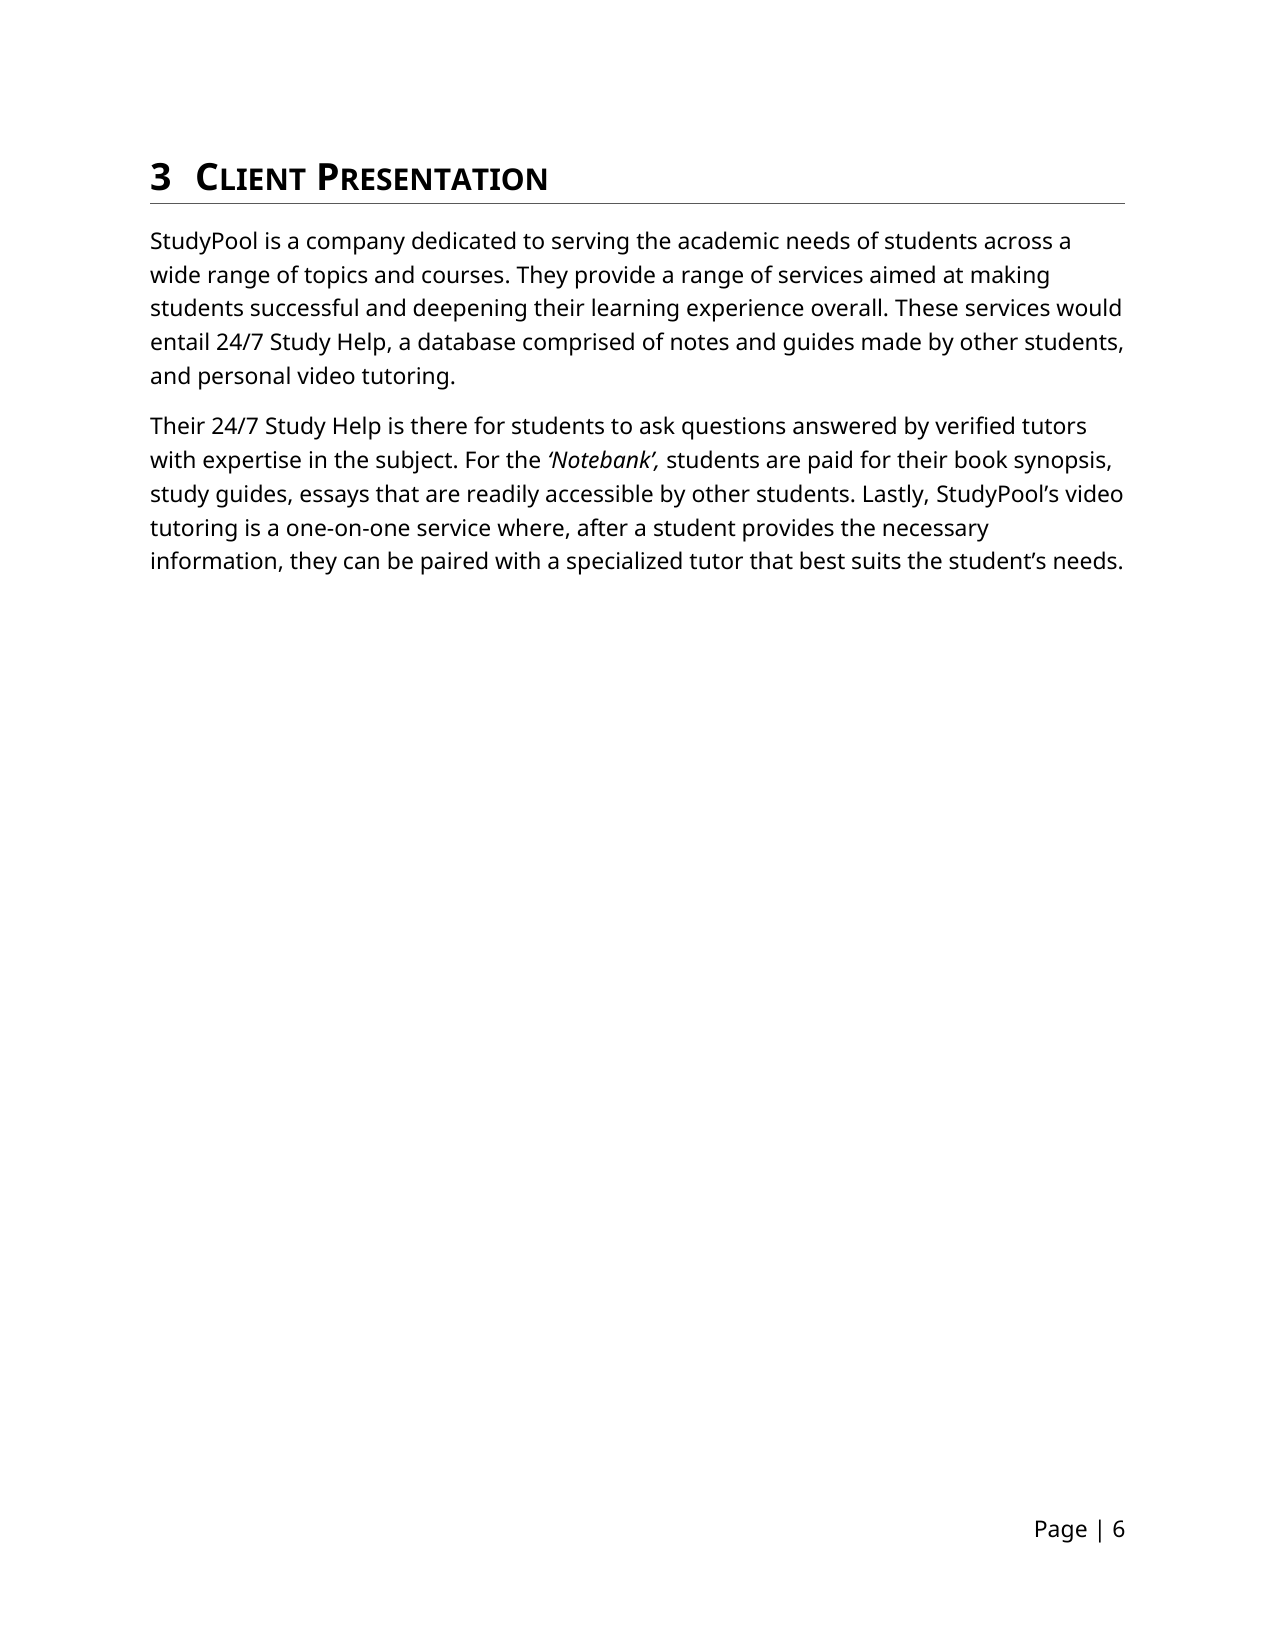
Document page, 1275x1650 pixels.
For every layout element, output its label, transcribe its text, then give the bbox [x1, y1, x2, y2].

text Their 24/7 Study Help is there for students to ask questions answered by verified tutors with expertise in the subject. For the ‘Notebank’, students are paid for their book synopsis, study guides, essays that are readily accessible by other students. Lastly, StudyPool’s video tutoring is a one-on-one service where, after a student provides the necessary information, they can be paired with a specialized tutor that best suits the student’s needs. [150, 410, 1125, 577]
subtitle Client Presentation [150, 150, 1125, 203]
text StudyPool is a company dedicated to serving the academic needs of students across a wide range of topics and courses. They provide a range of services aimed at making students successful and deepening their learning experience overall. These services would entail 24/7 Study Help, a database comprised of notes and guides made by other students, and personal video tutoring. [150, 225, 1125, 391]
